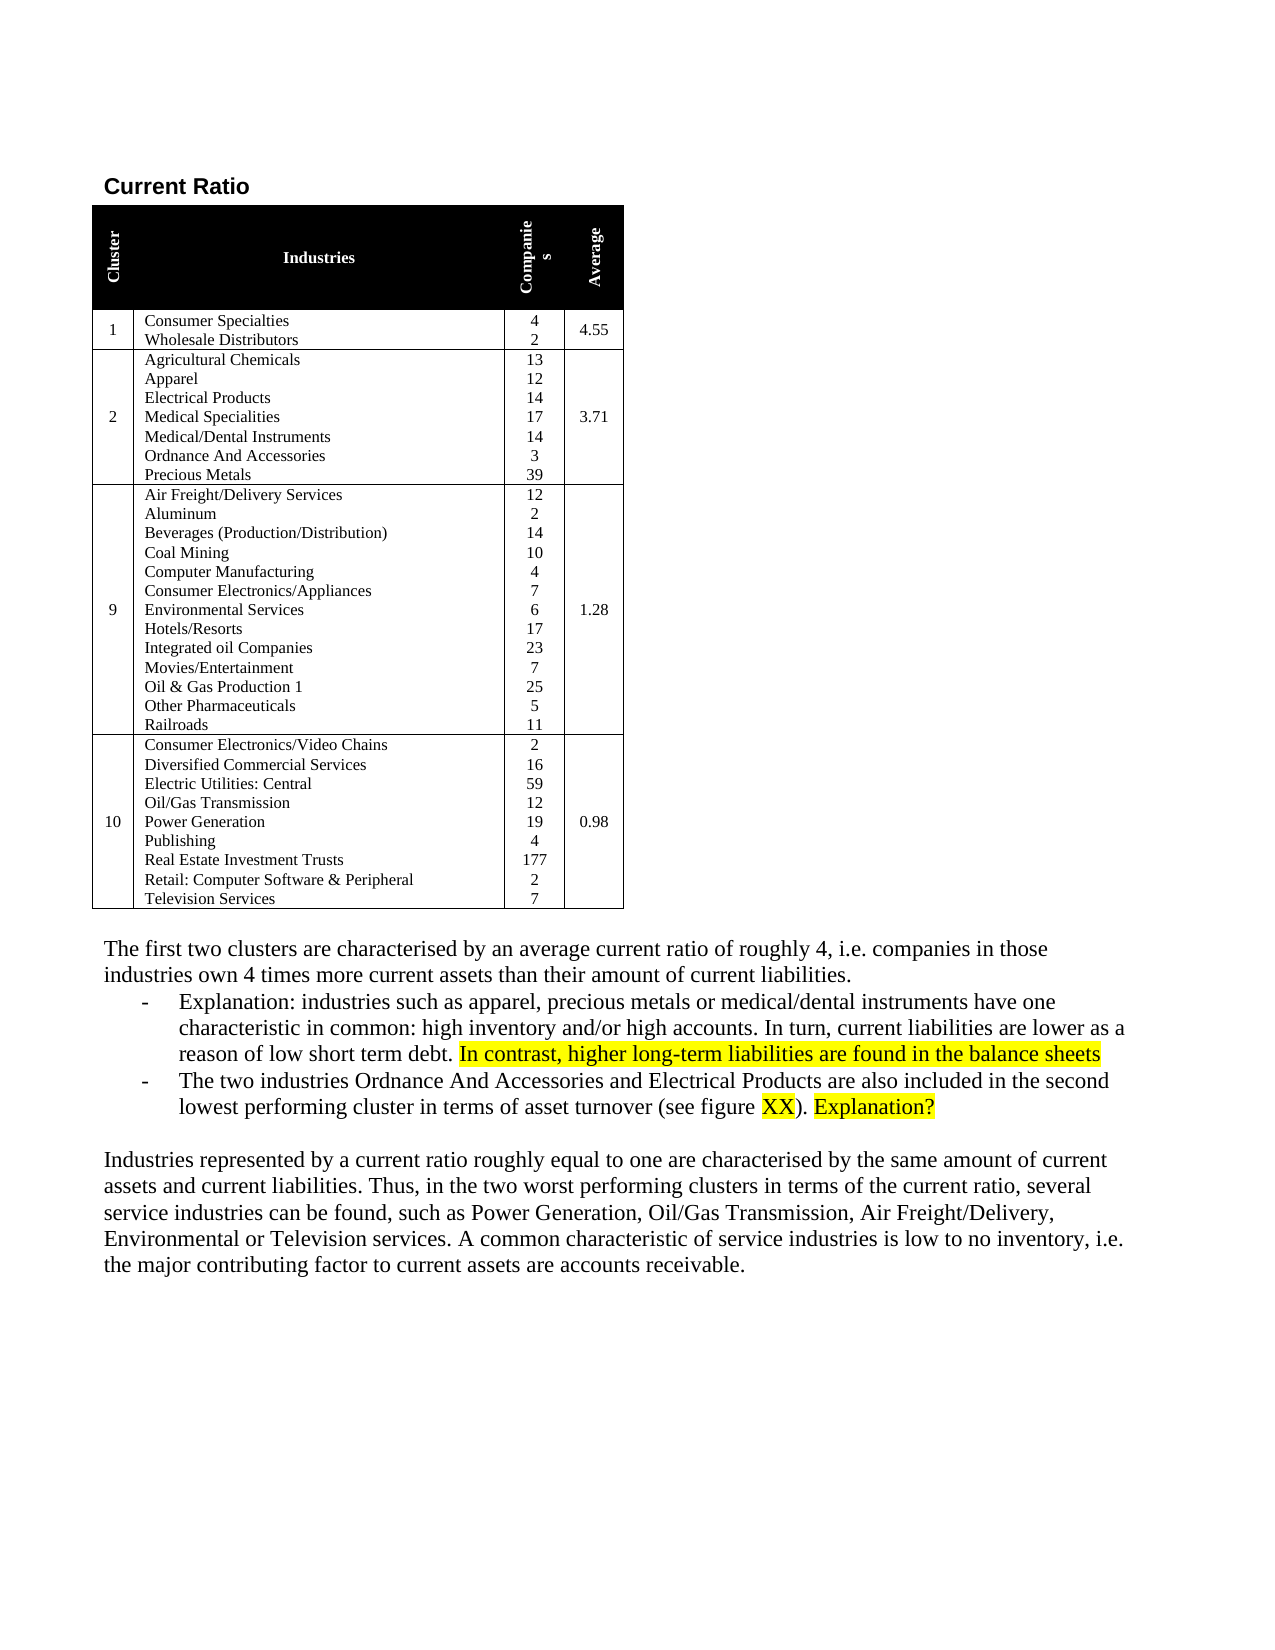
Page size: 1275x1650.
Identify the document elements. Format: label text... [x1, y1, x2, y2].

table_cell 1 [93, 310, 133, 349]
text The first two clusters are characterised by an average current ratio of roughly 4, i.e. companies in those industries own 4 times more current assets than their amount of current liabilities. [103, 935, 1127, 988]
table_cell 2 [93, 350, 133, 484]
table_cell 9 [93, 485, 133, 734]
text Industries represented by a current ratio roughly equal to one are characterised by the same amount of current assets and current liabilities. Thus, in the two worst performing clusters in terms of the current ratio, several service industries can be found, such as Power Generation, Oil/Gas Transmission, Air Freight/Delivery, Environmental or Television services. A common characteristic of service industries is low to no inventory, i.e. the major contributing factor to current assets are accounts receivable. [103, 1146, 1127, 1278]
table_header Average [565, 206, 623, 309]
table_cell 12 2 14 10 4 7 6 17 23 7 25 5 11 [505, 485, 564, 734]
table_cell 2 16 59 12 19 4 177 2 7 [505, 735, 564, 908]
table_header Industries [134, 206, 504, 309]
table_cell 0.98 [565, 735, 623, 908]
table_cell 4.55 [565, 310, 623, 349]
table_header Cluster [93, 206, 133, 309]
table_cell 10 [93, 735, 133, 908]
table_cell 1.28 [565, 485, 623, 734]
table_cell Consumer Specialties Wholesale Distributors [134, 310, 504, 349]
table_cell Agricultural Chemicals Apparel Electrical Products Medical Specialities Medical/Dental Instruments Ordnance And Accessories Precious Metals [134, 350, 504, 484]
table_cell 13 12 14 17 14 3 39 [505, 350, 564, 484]
subtitle Current Ratio [103, 173, 1127, 199]
table_cell Air Freight/Delivery Services Aluminum Beverages (Production/Distribution) Coal Mining Computer Manufacturing Consumer Electronics/Appliances Environmental Services Hotels/Resorts Integrated oil Companies Movies/Entertainment Oil & Gas Production 1 Other Pharmaceuticals Railroads [134, 485, 504, 734]
list Explanation: industries such as apparel, precious metals or medical/dental instruments have one characteristic in common: high inventory and/or high accounts. In turn, current liabilities are lower as a reason of low short term debt. In contrast, higher long-term liabilities are found in the balance sheets [141, 988, 1127, 1067]
list The two industries Ordnance And Accessories and Electrical Products are also included in the second lowest performing cluster in terms of asset turnover (see figure XX). Explanation? [141, 1067, 1127, 1119]
table_cell 3.71 [565, 350, 623, 484]
table_cell Consumer Electronics/Video Chains Diversified Commercial Services Electric Utilities: Central Oil/Gas Transmission Power Generation Publishing Real Estate Investment Trusts Retail: Computer Software & Peripheral Television Services [134, 735, 504, 908]
table_header Companies [505, 206, 564, 309]
table_cell 4 2 [505, 310, 564, 349]
